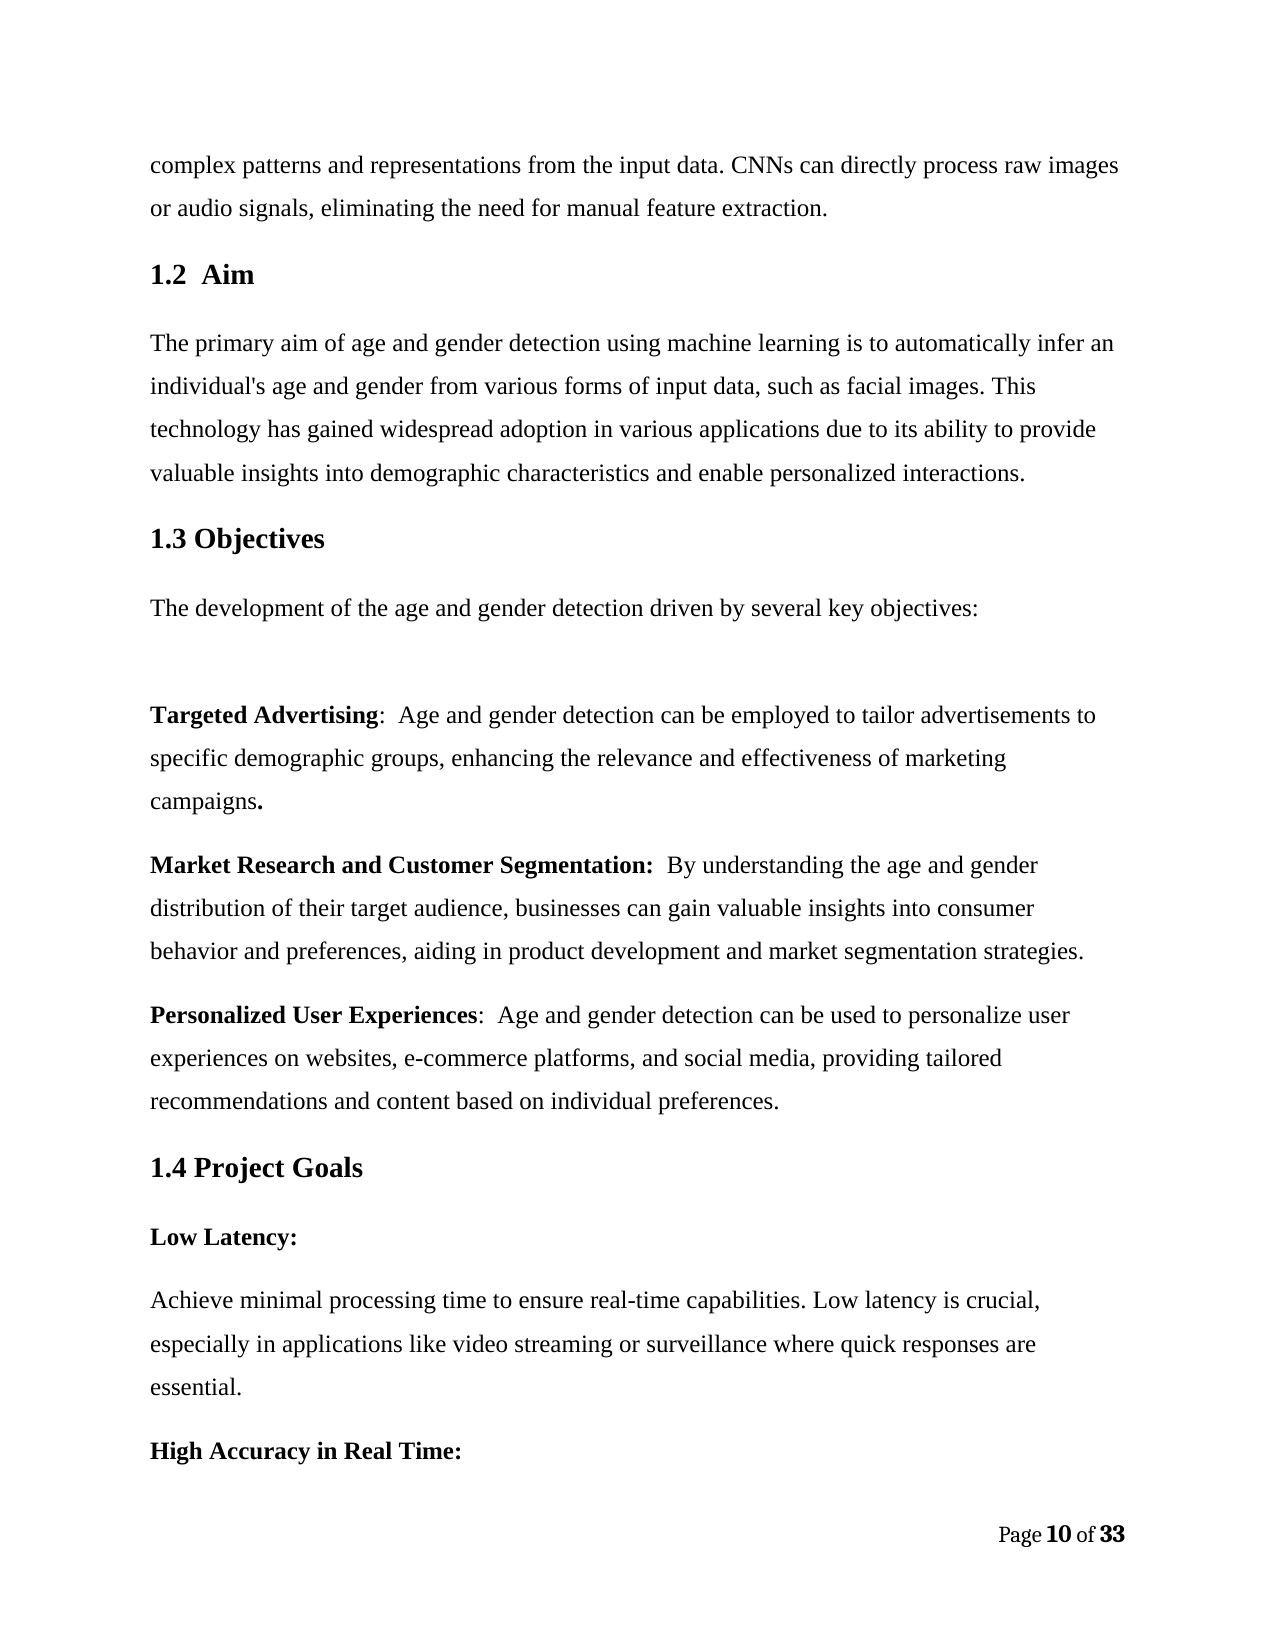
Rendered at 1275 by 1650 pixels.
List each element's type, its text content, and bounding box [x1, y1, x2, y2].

text High Accuracy in Real Time: [150, 1436, 1125, 1464]
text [150, 150, 1125, 222]
text Low Latency: [150, 1222, 1125, 1250]
text Achieve minimal processing time to ensure real-time capabilities. Low latency is crucial, especially in applications like video streaming or surveillance where quick responses are essential. [150, 1286, 1125, 1401]
text Market Research and Customer Segmentation: By understanding the age and gender distribution of their target audience, businesses can gain valuable insights into consumer behavior and preferences, aiding in product development and market segmentation strategies. [150, 850, 1125, 965]
list Objectives [150, 522, 1125, 555]
text Targeted Advertising: Age and gender detection can be employed to tailor advertisements to specific demographic groups, enhancing the relevance and effectiveness of marketing campaigns. [150, 700, 1125, 815]
text Personalized User Experiences: Age and gender detection can be used to personalize user experiences on websites, e-commerce platforms, and social media, providing tailored recommendations and content based on individual preferences. [150, 1000, 1125, 1115]
text 1.4 Project Goals [150, 1150, 1125, 1184]
text The development of the age and gender detection driven by several key objectives: [150, 593, 1125, 621]
list Aim [150, 257, 1125, 291]
text The primary aim of age and gender detection using machine learning is to automatically infer an individual's age and gender from various forms of input data, such as facial images. This technology has gained widespread adoption in various applications due to its ability to provide valuable insights into demographic characteristics and enable personalized interactions. [150, 328, 1125, 486]
